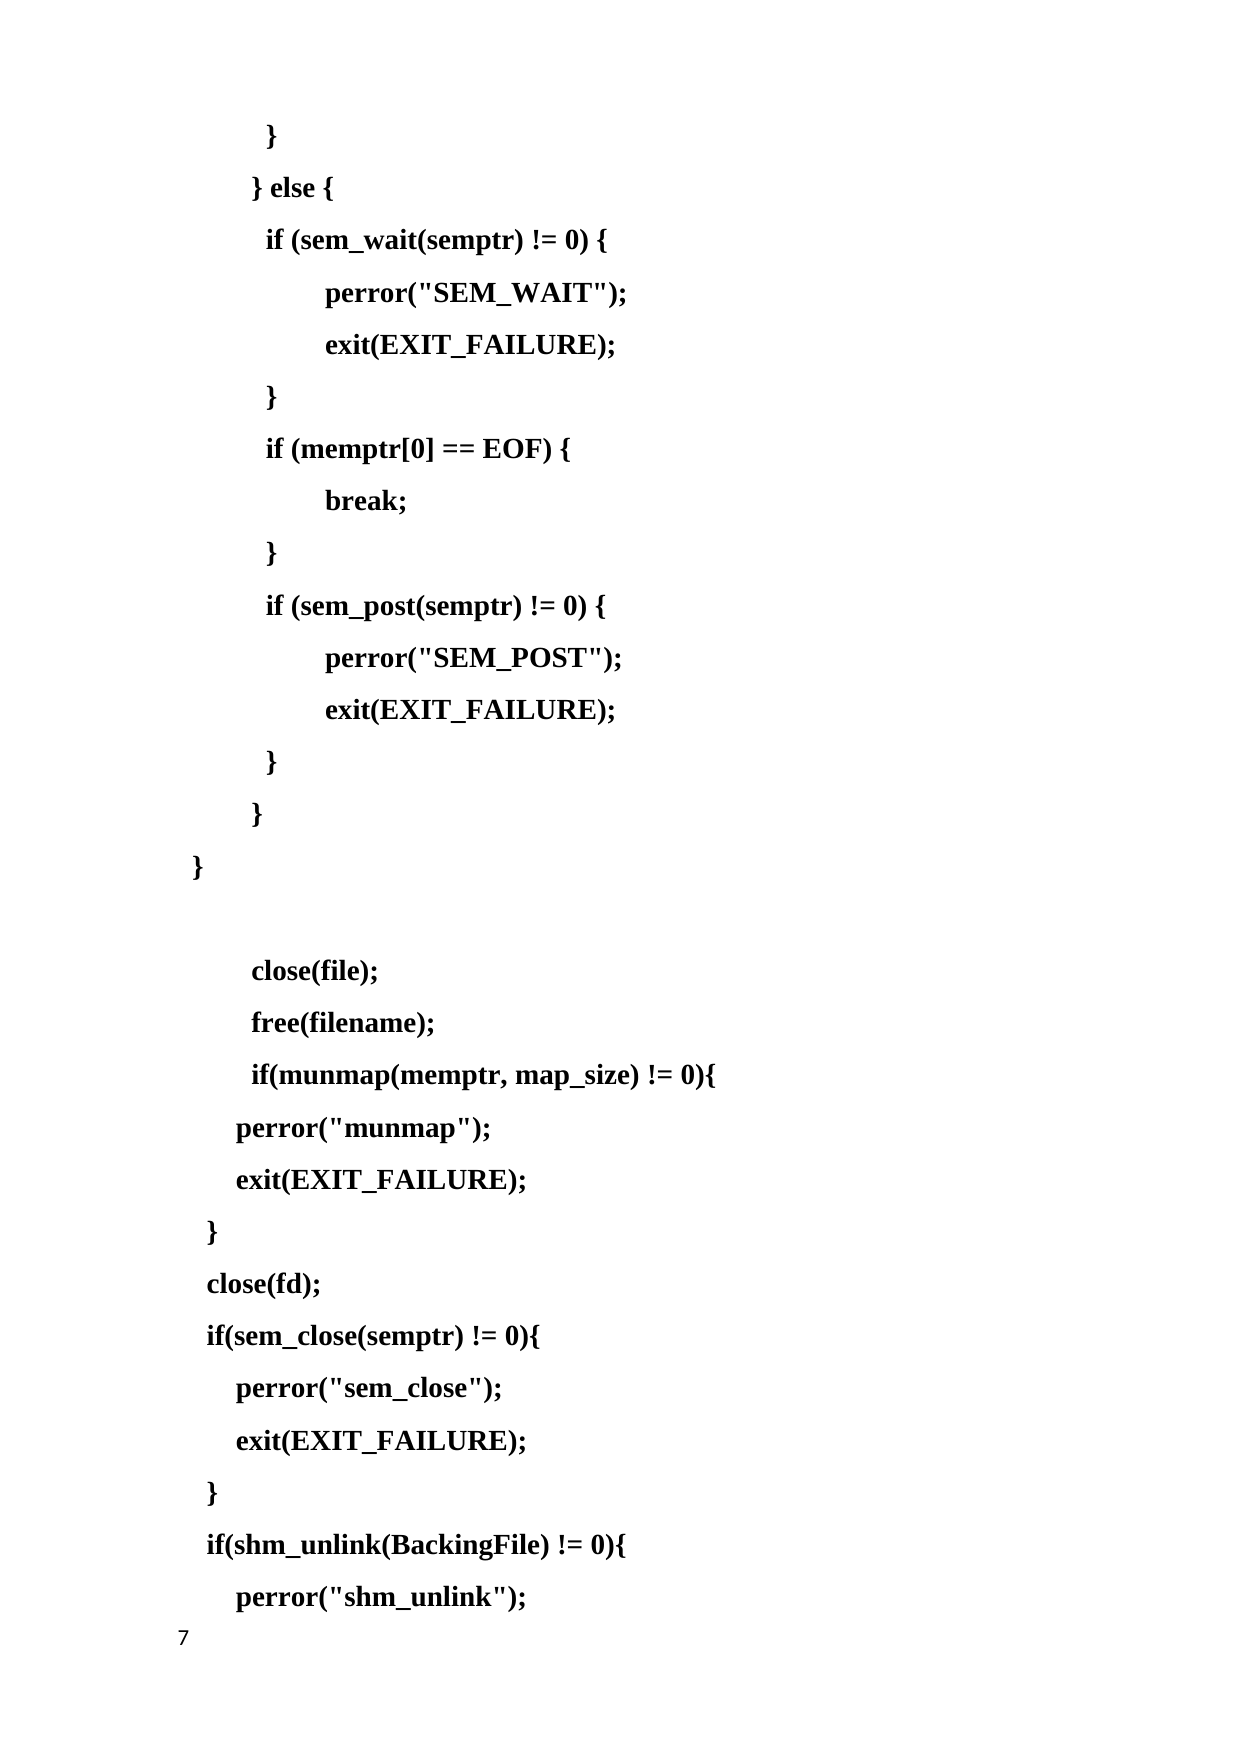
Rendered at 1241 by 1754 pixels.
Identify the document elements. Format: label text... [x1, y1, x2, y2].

text if (sem_post(semptr) != 0) { [177, 588, 1152, 621]
text exit(EXIT_FAILURE); [177, 327, 1152, 360]
text perror("SEM_POST"); [177, 640, 1152, 673]
text } else { [177, 170, 1152, 204]
text } [177, 536, 1152, 569]
text if (sem_wait(semptr) != 0) { [177, 222, 1152, 256]
text } [177, 379, 1152, 413]
text if(sem_close(semptr) != 0){ [177, 1318, 1152, 1352]
text } [177, 744, 1152, 778]
text exit(EXIT_FAILURE); [177, 692, 1152, 726]
text } [177, 1214, 1152, 1248]
text close(file); [177, 953, 1152, 987]
text if(munmap(memptr, map_size) != 0){ [177, 1057, 1152, 1091]
text free(filename); [177, 1005, 1152, 1039]
text perror("shm_unlink"); [177, 1579, 1152, 1613]
text exit(EXIT_FAILURE); [177, 1423, 1152, 1456]
text exit(EXIT_FAILURE); [177, 1162, 1152, 1195]
text if(shm_unlink(BackingFile) != 0){ [177, 1527, 1152, 1561]
text } [177, 797, 1152, 830]
text perror("munmap"); [177, 1110, 1152, 1143]
text break; [177, 483, 1152, 517]
text perror("sem_close"); [177, 1371, 1152, 1404]
text close(fd); [177, 1266, 1152, 1300]
text if (memptr[0] == EOF) { [177, 431, 1152, 465]
text } [177, 1475, 1152, 1508]
text perror("SEM_WAIT"); [177, 275, 1152, 308]
text } [177, 118, 1152, 152]
text } [177, 849, 1152, 882]
